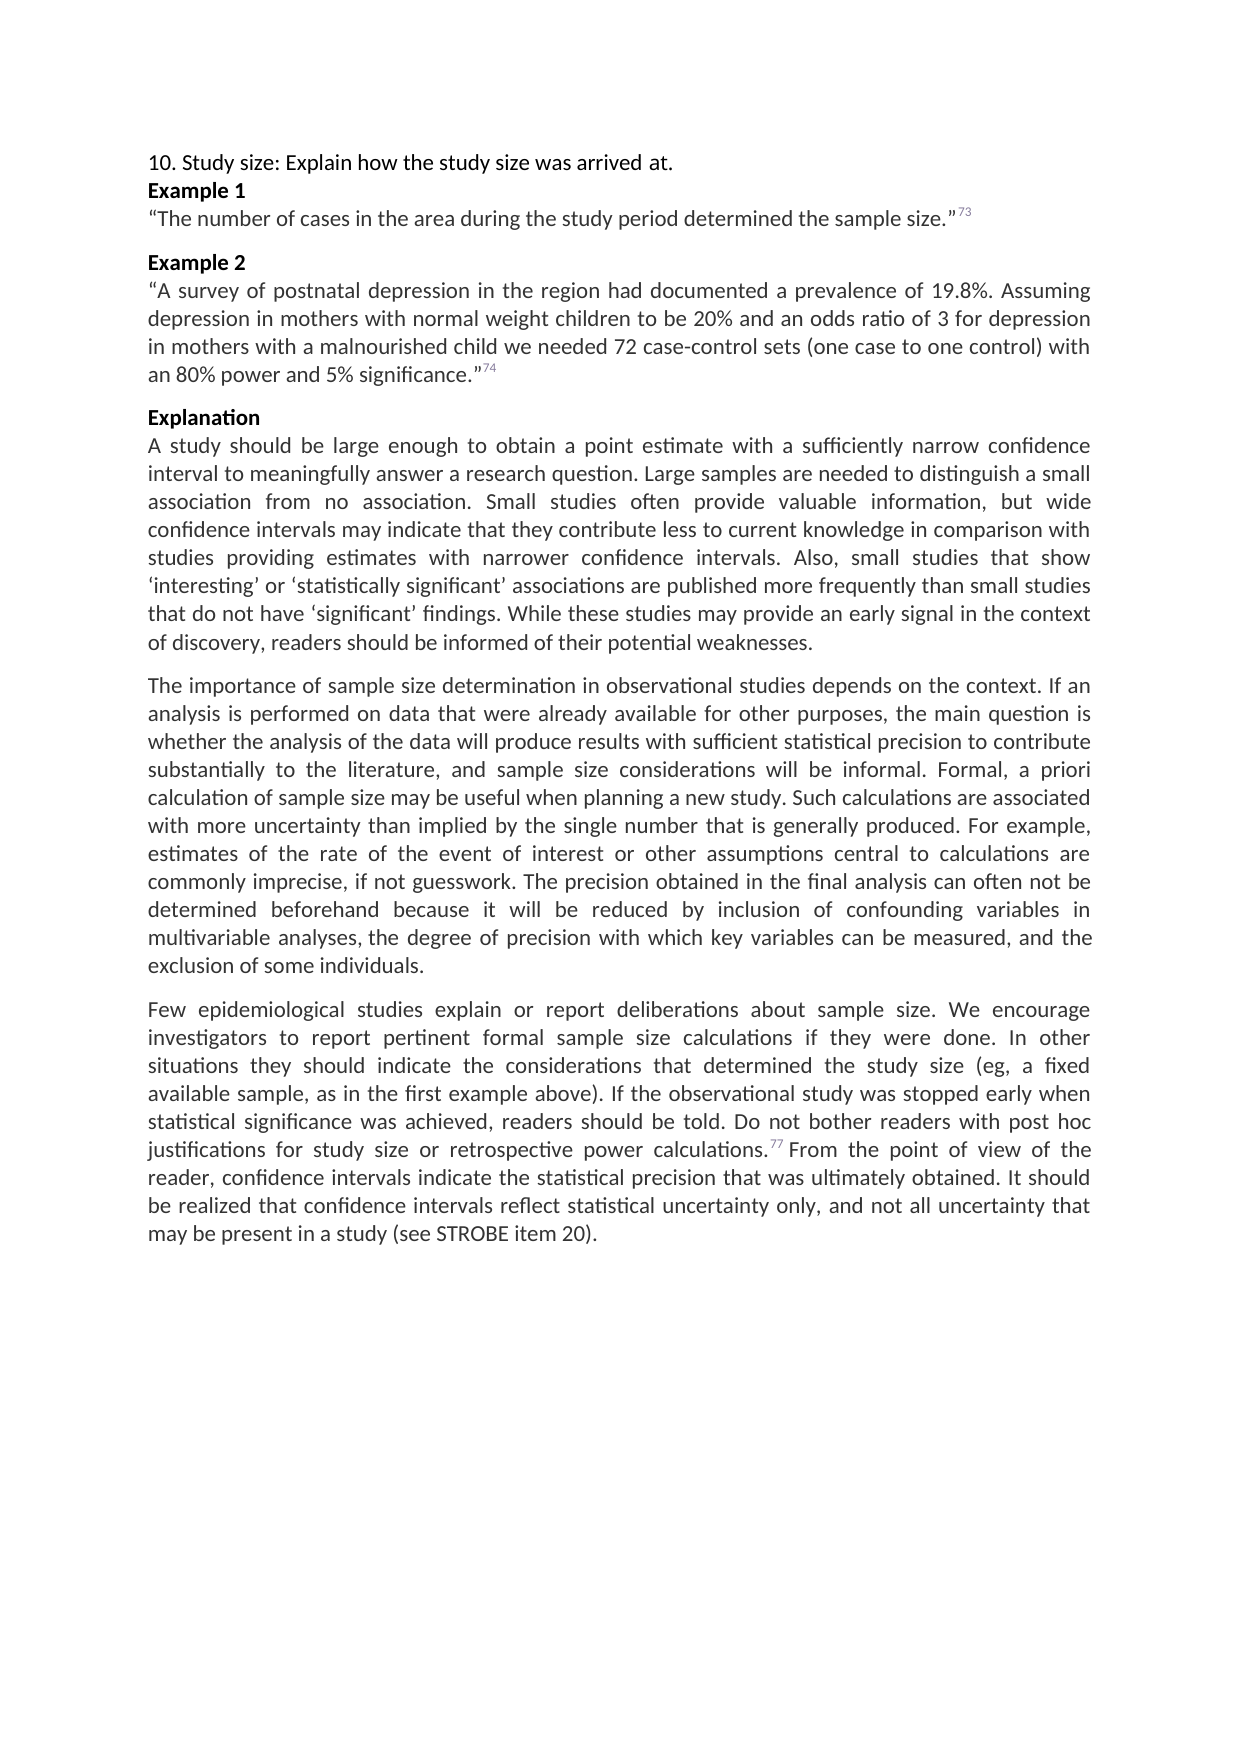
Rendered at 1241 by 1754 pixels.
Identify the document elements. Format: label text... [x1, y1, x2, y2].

text “A survey of postnatal depression in the region had documented a prevalence of 19.8%. Assuming depression in mothers with normal weight children to be 20% and an odds ratio of 3 for depression in mothers with a malnourished child we needed 72 case-control sets (one case to one control) with an 80% power and 5% significance.”74 [148, 276, 1093, 388]
text Example 2 [148, 248, 1093, 276]
text The importance of sample size determination in observational studies depends on the context. If an analysis is performed on data that were already available for other purposes, the main question is whether the analysis of the data will produce results with sufficient statistical precision to contribute substantially to the literature, and sample size considerations will be informal. Formal, a priori calculation of sample size may be useful when planning a new study. Such calculations are associated with more uncertainty than implied by the single number that is generally produced. For example, estimates of the rate of the event of interest or other assumptions central to calculations are commonly imprecise, if not guesswork. The precision obtained in the final analysis can often not be determined beforehand because it will be reduced by inclusion of confounding variables in multivariable analyses, the degree of precision with which key variables can be measured, and the exclusion of some individuals. [148, 671, 1093, 979]
text Explanation [148, 403, 1093, 431]
text “The number of cases in the area during the study period determined the sample size.”73 [148, 204, 1093, 232]
text Few epidemiological studies explain or report deliberations about sample size. We encourage investigators to report pertinent formal sample size calculations if they were done. In other situations they should indicate the considerations that determined the study size (eg, a fixed available sample, as in the first example above). If the observational study was stopped early when statistical significance was achieved, readers should be told. Do not bother readers with post hoc justifications for study size or retrospective power calculations.77 From the point of view of the reader, confidence intervals indicate the statistical precision that was ultimately obtained. It should be realized that confidence intervals reflect statistical uncertainty only, and not all uncertainty that may be present in a study (see STROBE item 20). [148, 995, 1093, 1247]
text A study should be large enough to obtain a point estimate with a sufficiently narrow confidence interval to meaningfully answer a research question. Large samples are needed to distinguish a small association from no association. Small studies often provide valuable information, but wide confidence intervals may indicate that they contribute less to current knowledge in comparison with studies providing estimates with narrower confidence intervals. Also, small studies that show ‘interesting’ or ‘statistically significant’ associations are published more frequently than small studies that do not have ‘significant’ findings. While these studies may provide an early signal in the context of discovery, readers should be informed of their potential weaknesses. [148, 431, 1093, 656]
text Example 1 [148, 176, 1093, 204]
text 10. Study size: Explain how the study size was arrived at. [148, 148, 1093, 176]
